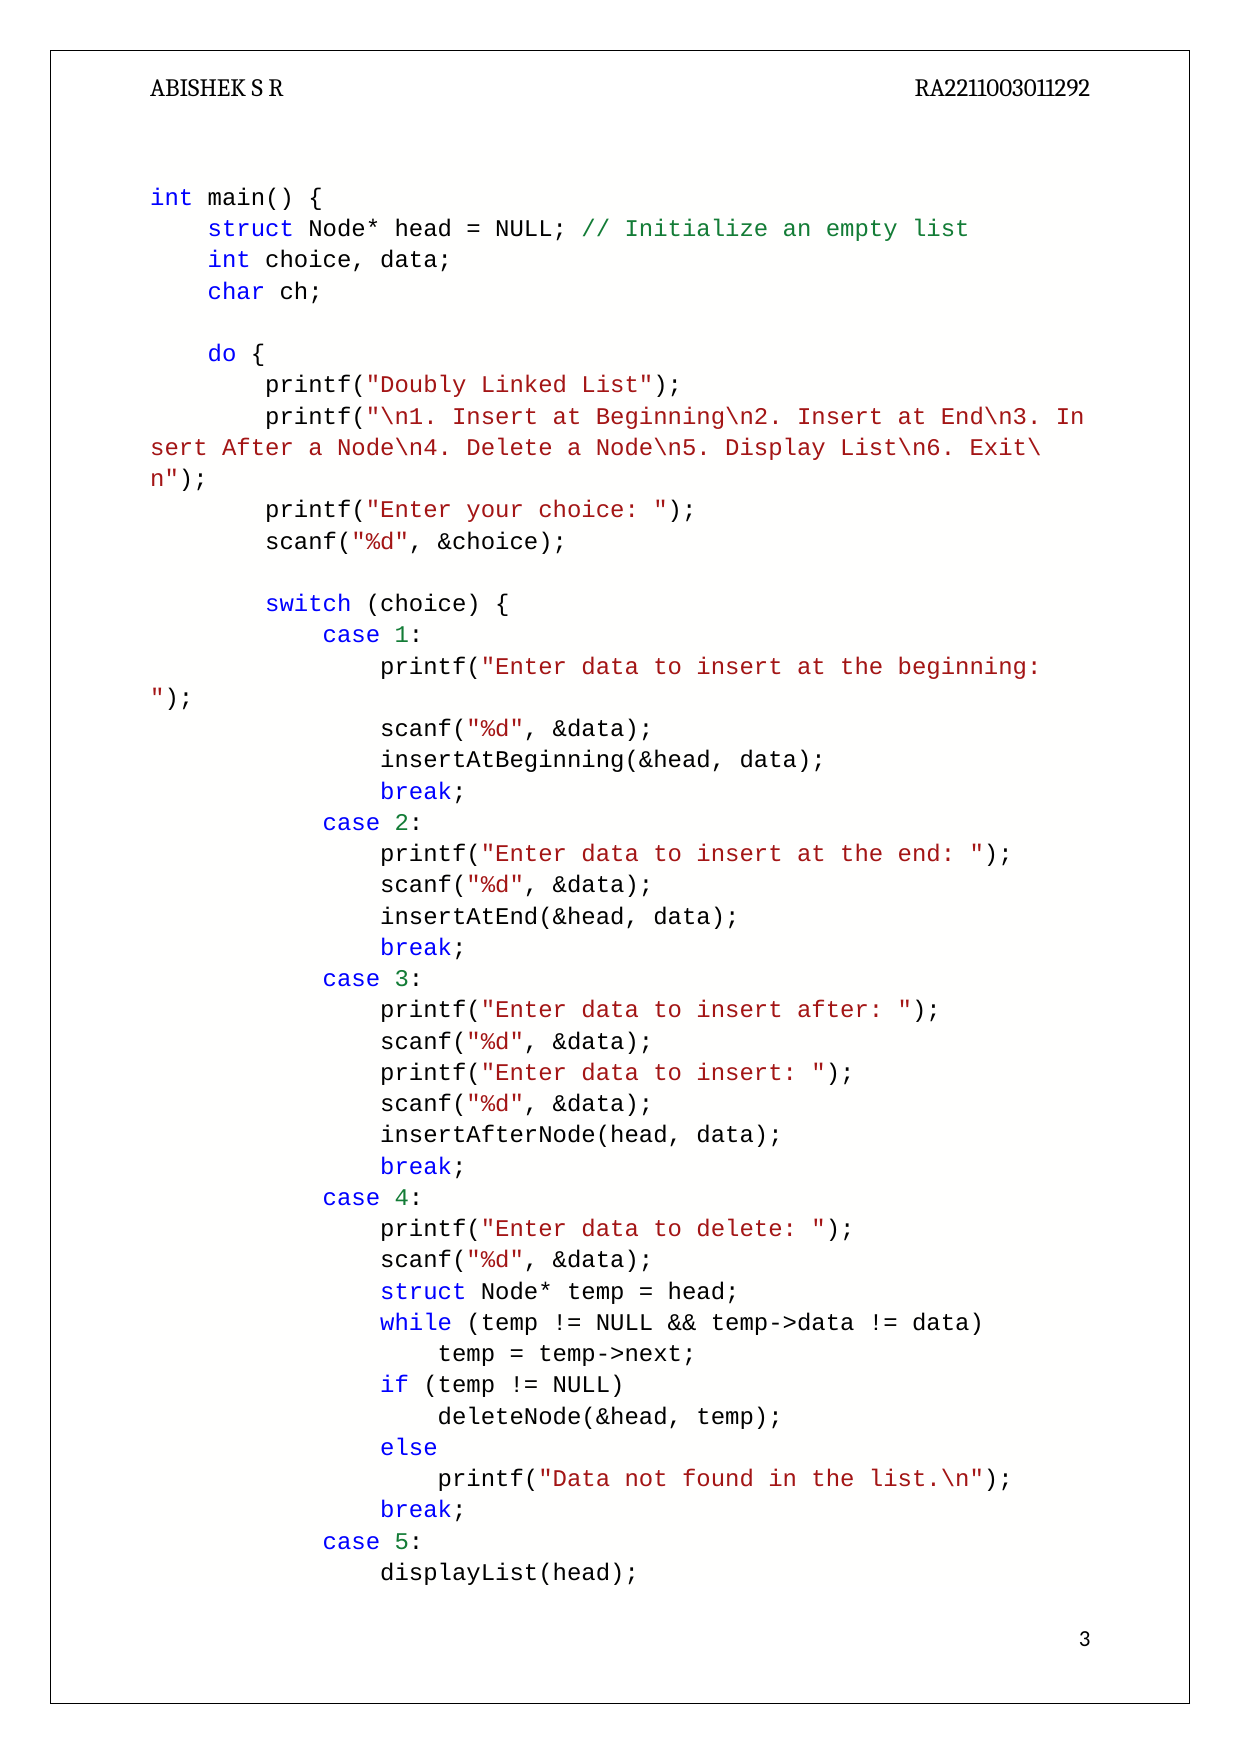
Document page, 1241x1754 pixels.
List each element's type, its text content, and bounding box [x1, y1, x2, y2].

text printf("Enter your choice: "); [150, 494, 1090, 525]
text scanf("%d", &data); [150, 869, 1090, 900]
text case 3: [150, 962, 1090, 994]
text printf("Doubly Linked List"); [150, 369, 1090, 400]
text printf("Enter data to insert at the end: "); [150, 837, 1090, 869]
text insertAtBeginning(&head, data); [150, 744, 1090, 775]
text displayList(head); [150, 1556, 1090, 1587]
text case 4: [150, 1181, 1090, 1212]
text while (temp != NULL && temp->data != data) [150, 1306, 1090, 1337]
text insertAfterNode(head, data); [150, 1119, 1090, 1150]
text printf("Data not found in the list.\n"); [150, 1462, 1090, 1494]
text do { [150, 337, 1090, 369]
text break; [150, 1150, 1090, 1181]
text struct Node* head = NULL; // Initialize an empty list [150, 212, 1090, 244]
text scanf("%d", &data); [150, 712, 1090, 744]
text int choice, data; [150, 244, 1090, 275]
text else [150, 1431, 1090, 1462]
text int main() { [150, 181, 1090, 212]
text break; [150, 1494, 1090, 1525]
text printf("Enter data to delete: "); [150, 1212, 1090, 1244]
text struct Node* temp = head; [150, 1275, 1090, 1306]
text scanf("%d", &data); [150, 1244, 1090, 1275]
text printf("\n1. Insert at Beginning\n2. Insert at End\n3. Insert After a Node\n4. Delete a Node\n5. Display List\n6. Exit\n"); [150, 400, 1090, 494]
text scanf("%d", &data); [150, 1087, 1090, 1119]
text break; [150, 931, 1090, 962]
text temp = temp->next; [150, 1337, 1090, 1369]
text case 5: [150, 1525, 1090, 1556]
text scanf("%d", &data); [150, 1025, 1090, 1056]
text switch (choice) { [150, 587, 1090, 619]
text printf("Enter data to insert: "); [150, 1056, 1090, 1087]
text scanf("%d", &choice); [150, 525, 1090, 556]
text printf("Enter data to insert at the beginning: "); [150, 650, 1090, 712]
text break; [150, 775, 1090, 806]
text case 2: [150, 806, 1090, 837]
text deleteNode(&head, temp); [150, 1400, 1090, 1431]
text printf("Enter data to insert after: "); [150, 994, 1090, 1025]
text case 1: [150, 619, 1090, 650]
text insertAtEnd(&head, data); [150, 900, 1090, 931]
text if (temp != NULL) [150, 1369, 1090, 1400]
text char ch; [150, 275, 1090, 306]
